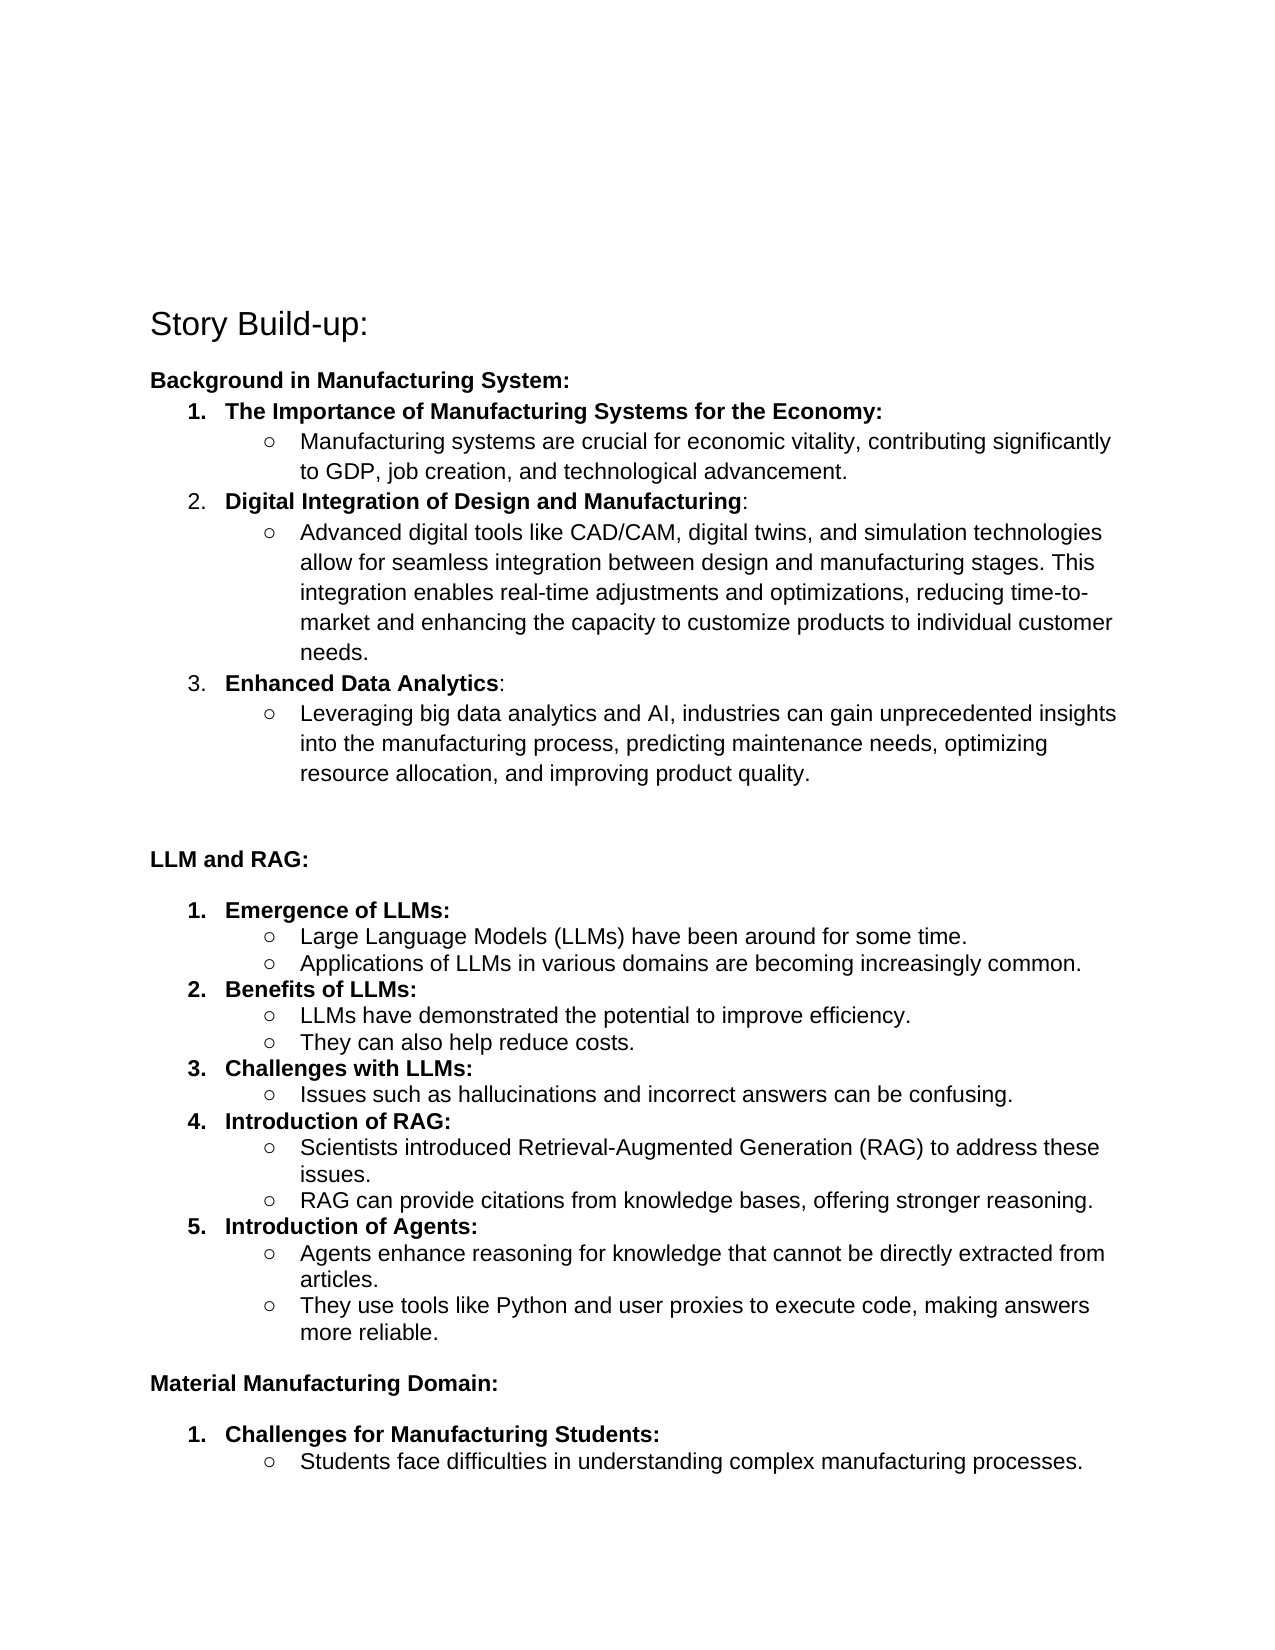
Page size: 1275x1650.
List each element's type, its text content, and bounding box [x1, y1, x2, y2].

list The Importance of Manufacturing Systems for the Economy: [187, 398, 1125, 424]
text Background in Manufacturing System: [150, 367, 1125, 394]
subtitle Story Build-up: [150, 304, 1125, 342]
list Benefits of LLMs: [187, 976, 1125, 1002]
list Issues such as hallucinations and incorrect answers can be confusing. [262, 1081, 1125, 1108]
text Material Manufacturing Domain: [150, 1370, 1125, 1396]
list Enhanced Data Analytics: [187, 669, 1125, 696]
list They use tools like Python and user proxies to execute code, making answers more reliable. [262, 1292, 1125, 1345]
list Large Language Models (LLMs) have been around for some time. [262, 923, 1125, 950]
list Advanced digital tools like CAD/CAM, digital twins, and simulation technologies allow for seamless integration between design and manufacturing stages. This integration enables real-time adjustments and optimizations, reducing time-to-market and enhancing the capacity to customize products to individual customer needs. [262, 518, 1125, 666]
list Introduction of RAG: [187, 1108, 1125, 1134]
list Applications of LLMs in various domains are becoming increasingly common. [262, 950, 1125, 976]
list Leveraging big data analytics and AI, industries can gain unprecedented insights into the manufacturing process, predicting maintenance needs, optimizing resource allocation, and improving product quality. [262, 700, 1125, 787]
list RAG can provide citations from knowledge bases, offering stronger reasoning. [262, 1187, 1125, 1213]
list Challenges with LLMs: [187, 1055, 1125, 1081]
list LLMs have demonstrated the potential to improve efficiency. [262, 1002, 1125, 1029]
list Digital Integration of Design and Manufacturing: [187, 488, 1125, 515]
list Agents enhance reasoning for knowledge that cannot be directly extracted from articles. [262, 1239, 1125, 1292]
list Introduction of Agents: [187, 1213, 1125, 1239]
list Manufacturing systems are crucial for economic vitality, contributing significantly to GDP, job creation, and technological advancement. [262, 428, 1125, 484]
text LLM and RAG: [150, 846, 1125, 872]
list Students face difficulties in understanding complex manufacturing processes. [262, 1448, 1125, 1474]
list Emergence of LLMs: [187, 897, 1125, 923]
list They can also help reduce costs. [262, 1029, 1125, 1055]
list Challenges for Manufacturing Students: [187, 1421, 1125, 1448]
list Scientists introduced Retrieval-Augmented Generation (RAG) to address these issues. [262, 1134, 1125, 1187]
